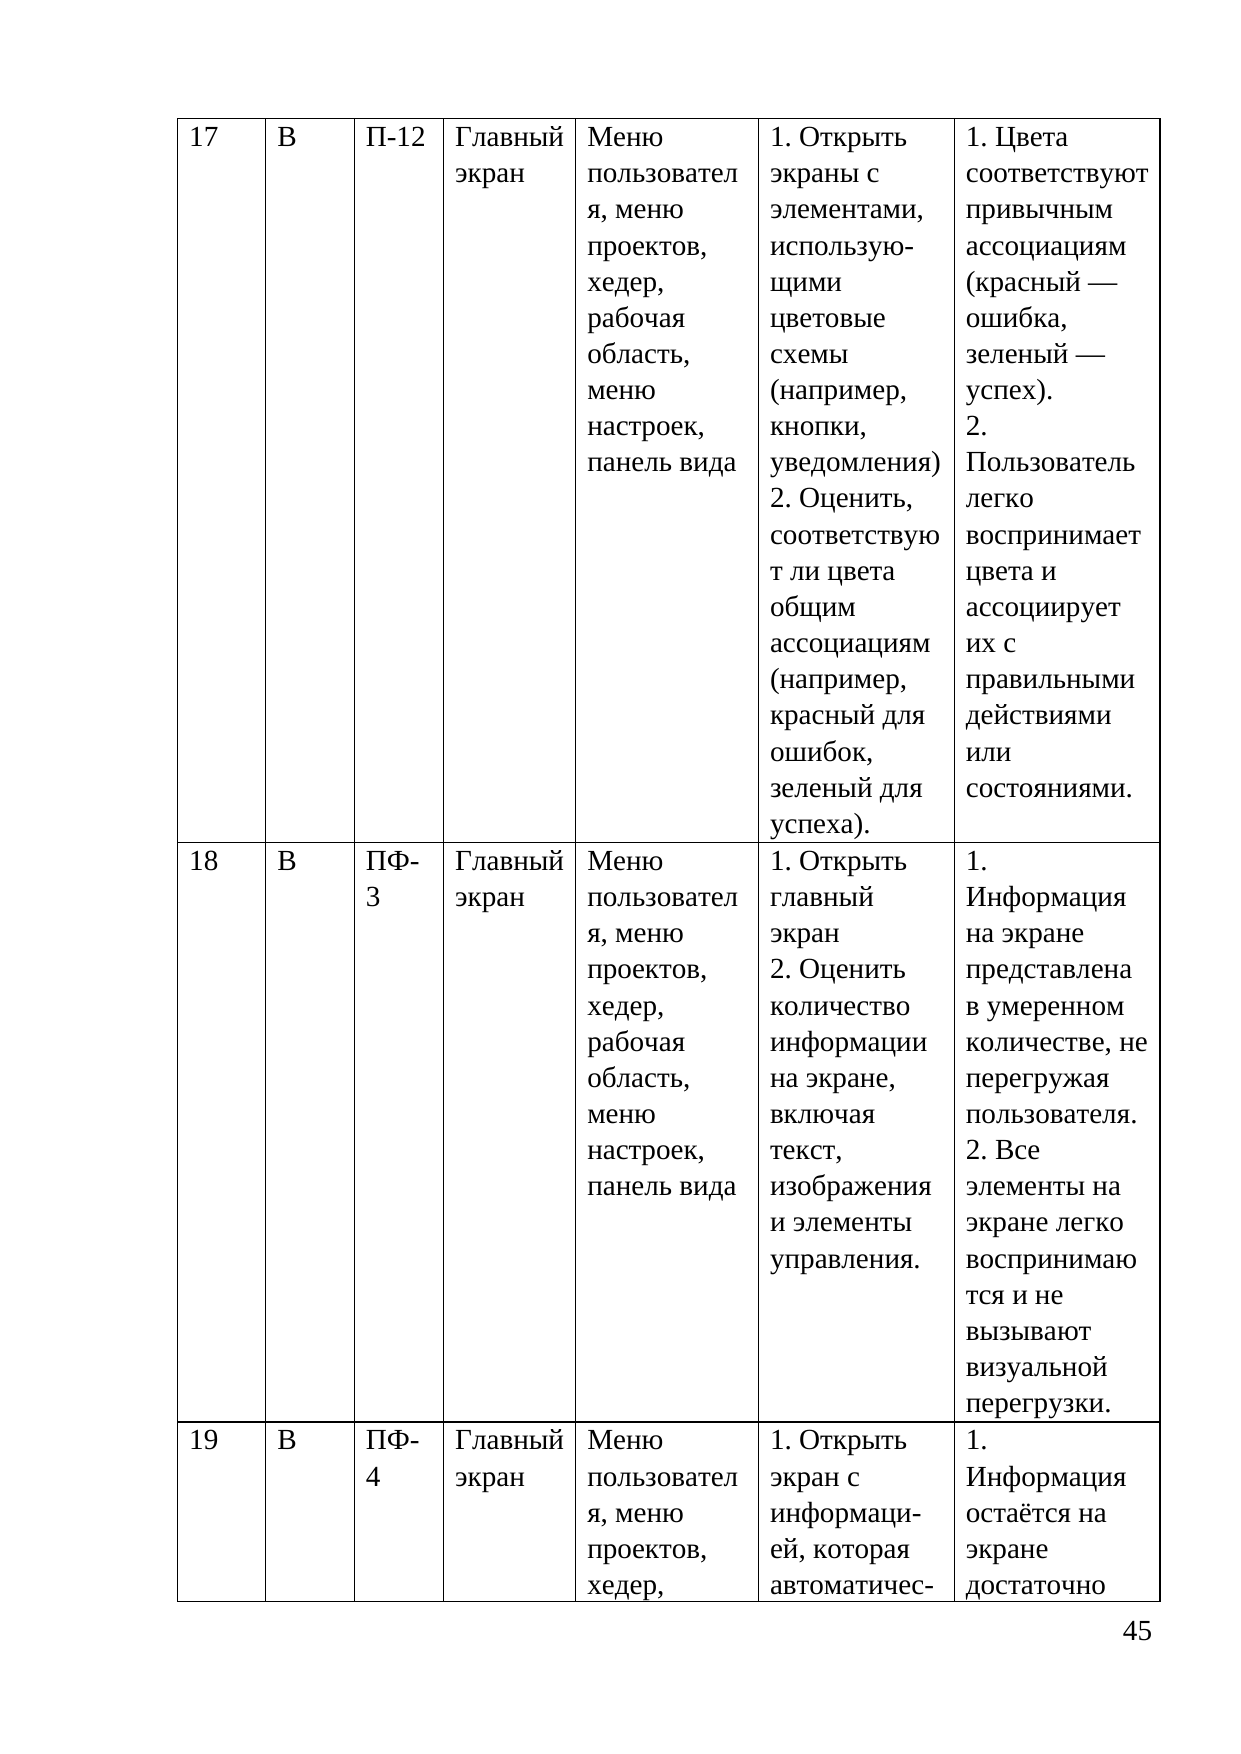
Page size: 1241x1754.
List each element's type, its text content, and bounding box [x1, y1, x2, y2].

table_cell Меню пользователя, меню проектов, хедер, рабочая область, меню настроек, панель вида [576, 843, 758, 1421]
table_cell Главный экран [444, 119, 575, 842]
table_cell В [266, 1423, 354, 1601]
table_cell В [266, 119, 354, 842]
table_cell 1. Открыть главный экран 2. Оценить количество информации на экране, включая текст, изображения и элементы управления. [759, 843, 954, 1421]
table_cell Главный экран [444, 1423, 575, 1601]
table_cell П-12 [355, 119, 443, 842]
table_cell 1. Цвета соответствуют привычным ассоциациям (красный — ошибка, зеленый — успех). 2. Пользователь легко воспринимает цвета и ассоциирует их с правильными действиями или состояниями. [955, 119, 1159, 842]
table_cell 18 [178, 843, 265, 1421]
table_cell ПФ-3 [355, 843, 443, 1421]
table_cell 1. Информация на экране представлена в умеренном количестве, не перегружая пользователя. 2. Все элементы на экране легко воспринимаются и не вызывают визуальной перегрузки. [955, 843, 1159, 1421]
table_cell В [266, 843, 354, 1421]
table_cell 19 [178, 1423, 265, 1601]
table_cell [576, 1423, 758, 1601]
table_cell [759, 1423, 954, 1601]
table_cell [576, 119, 758, 842]
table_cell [955, 1423, 1159, 1601]
table_cell ПФ-4 [355, 1423, 443, 1601]
table_cell Главный экран [444, 843, 575, 1421]
table_cell 17 [178, 119, 265, 842]
table_cell 1. Открыть экраны с элементами, использую-щими цветовые схемы (например, кнопки, уведомления) 2. Оценить, соответствуют ли цвета общим ассоциациям (например, красный для ошибок, зеленый для успеха). [759, 119, 954, 842]
